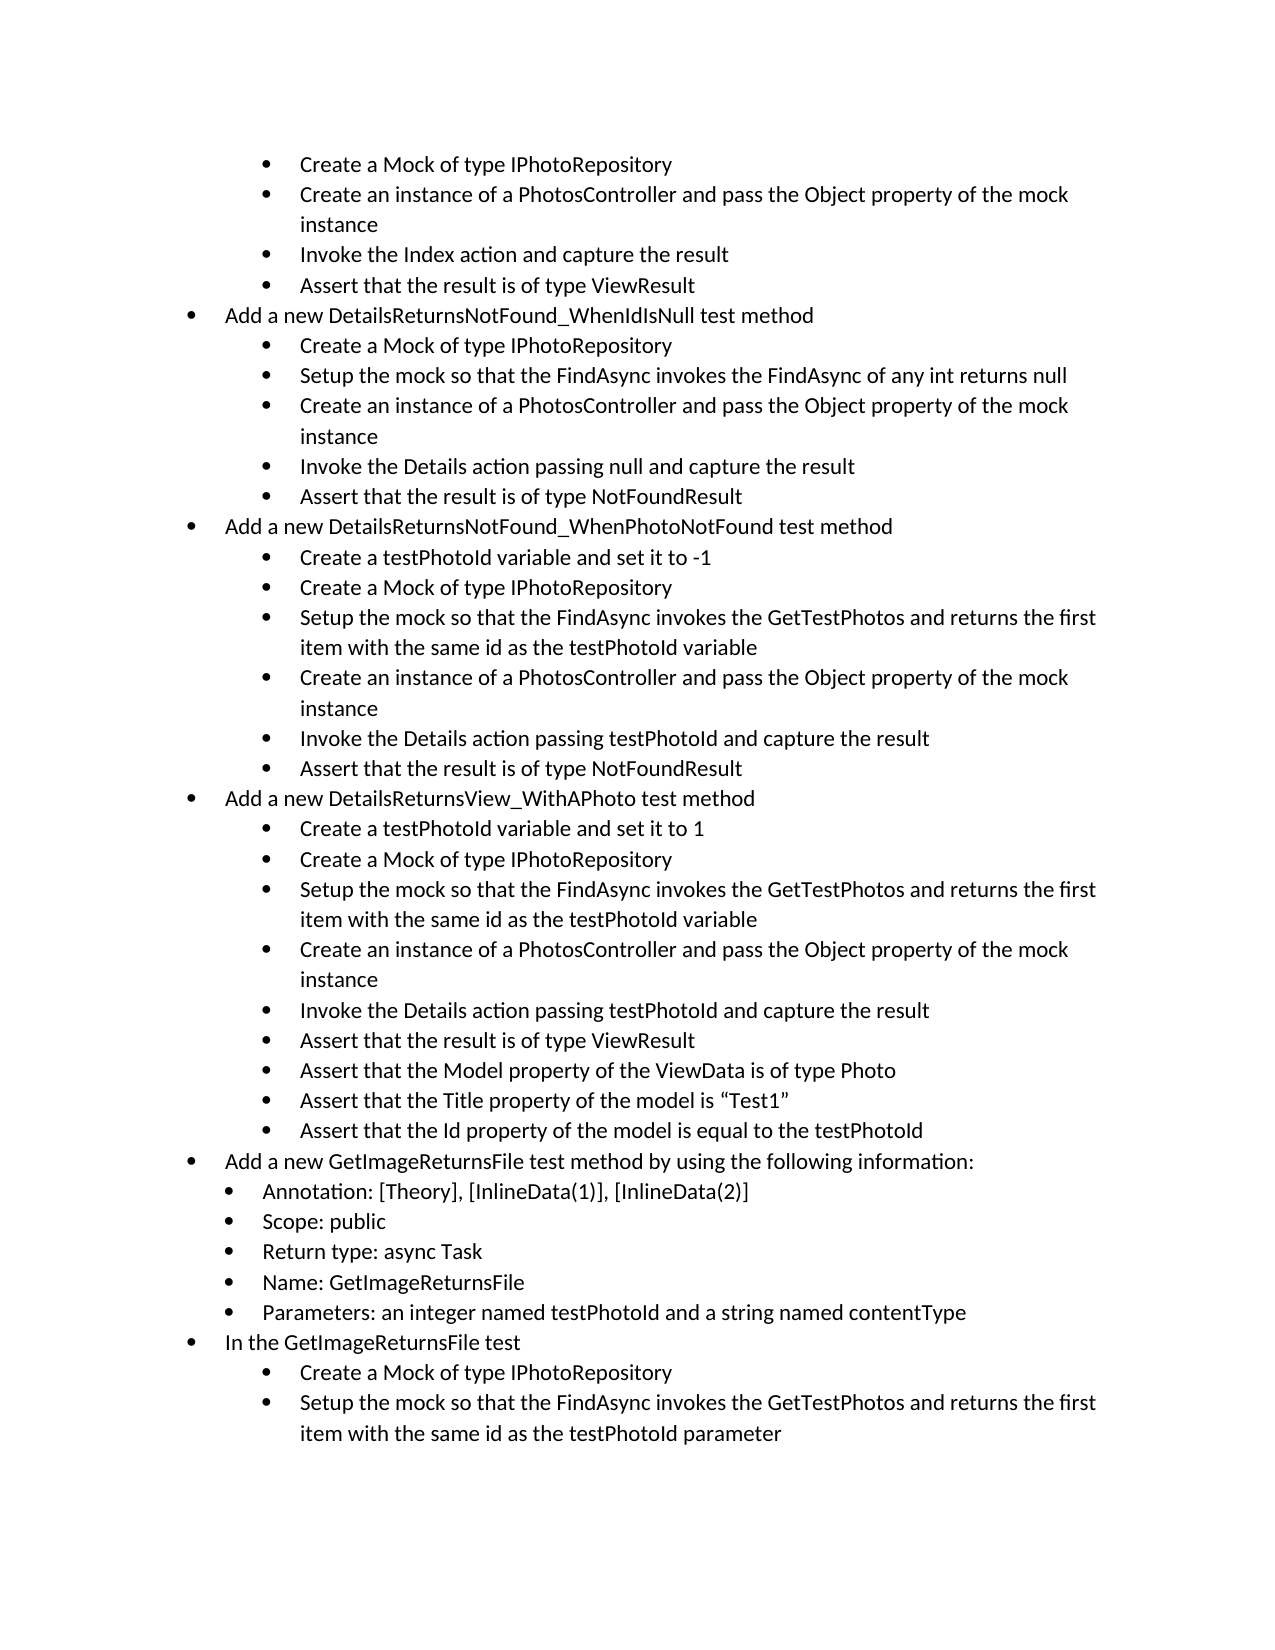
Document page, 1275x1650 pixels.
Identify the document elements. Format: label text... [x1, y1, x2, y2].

list Setup the mock so that the FindAsync invokes the GetTestPhotos and returns the first item with the same id as the testPhotoId parameter [262, 1388, 1125, 1447]
list Assert that the Title property of the model is “Test1” [262, 1086, 1125, 1114]
list Create an instance of a PhotosController and pass the Object property of the mock instance [262, 180, 1125, 238]
list Assert that the result is of type ViewResult [262, 1026, 1125, 1054]
list Setup the mock so that the FindAsync invokes the FindAsync of any int returns null [262, 361, 1125, 389]
list Add a new DetailsReturnsView_WithAPhoto test method [187, 784, 1125, 812]
list Create a Mock of type IPhotoRepository [262, 845, 1125, 873]
list Create a Mock of type IPhotoRepository [262, 573, 1125, 601]
list Scope: public [225, 1207, 1125, 1235]
list Return type: async Task [225, 1237, 1125, 1266]
list Assert that the Model property of the ViewData is of type Photo [262, 1056, 1125, 1084]
list Invoke the Index action and capture the result [262, 241, 1125, 269]
list Setup the mock so that the FindAsync invokes the GetTestPhotos and returns the first item with the same id as the testPhotoId variable [262, 875, 1125, 933]
list Create a Mock of type IPhotoRepository [262, 1358, 1125, 1386]
list Create an instance of a PhotosController and pass the Object property of the mock instance [262, 935, 1125, 994]
list Add a new DetailsReturnsNotFound_WhenPhotoNotFound test method [187, 512, 1125, 541]
list Add a new DetailsReturnsNotFound_WhenIdIsNull test method [187, 301, 1125, 329]
list Setup the mock so that the FindAsync invokes the GetTestPhotos and returns the first item with the same id as the testPhotoId variable [262, 603, 1125, 661]
list Assert that the result is of type ViewResult [262, 271, 1125, 299]
list Create a Mock of type IPhotoRepository [262, 150, 1125, 178]
list Parameters: an integer named testPhotoId and a string named contentType [225, 1298, 1125, 1326]
list Create an instance of a PhotosController and pass the Object property of the mock instance [262, 392, 1125, 450]
list Invoke the Details action passing testPhotoId and capture the result [262, 996, 1125, 1024]
list Add a new GetImageReturnsFile test method by using the following information: [187, 1147, 1125, 1175]
list In the GetImageReturnsFile test [187, 1328, 1125, 1356]
list Assert that the Id property of the model is equal to the testPhotoId [262, 1117, 1125, 1145]
list Annotation: [Theory], [InlineData(1)], [InlineData(2)] [225, 1177, 1125, 1205]
list Create an instance of a PhotosController and pass the Object property of the mock instance [262, 663, 1125, 722]
list Assert that the result is of type NotFoundResult [262, 482, 1125, 510]
list Invoke the Details action passing testPhotoId and capture the result [262, 724, 1125, 752]
list Create a Mock of type IPhotoRepository [262, 331, 1125, 359]
list Name: GetImageReturnsFile [225, 1268, 1125, 1296]
list Assert that the result is of type NotFoundResult [262, 754, 1125, 782]
list Create a testPhotoId variable and set it to 1 [262, 814, 1125, 843]
list Invoke the Details action passing null and capture the result [262, 452, 1125, 480]
list Create a testPhotoId variable and set it to -1 [262, 543, 1125, 571]
